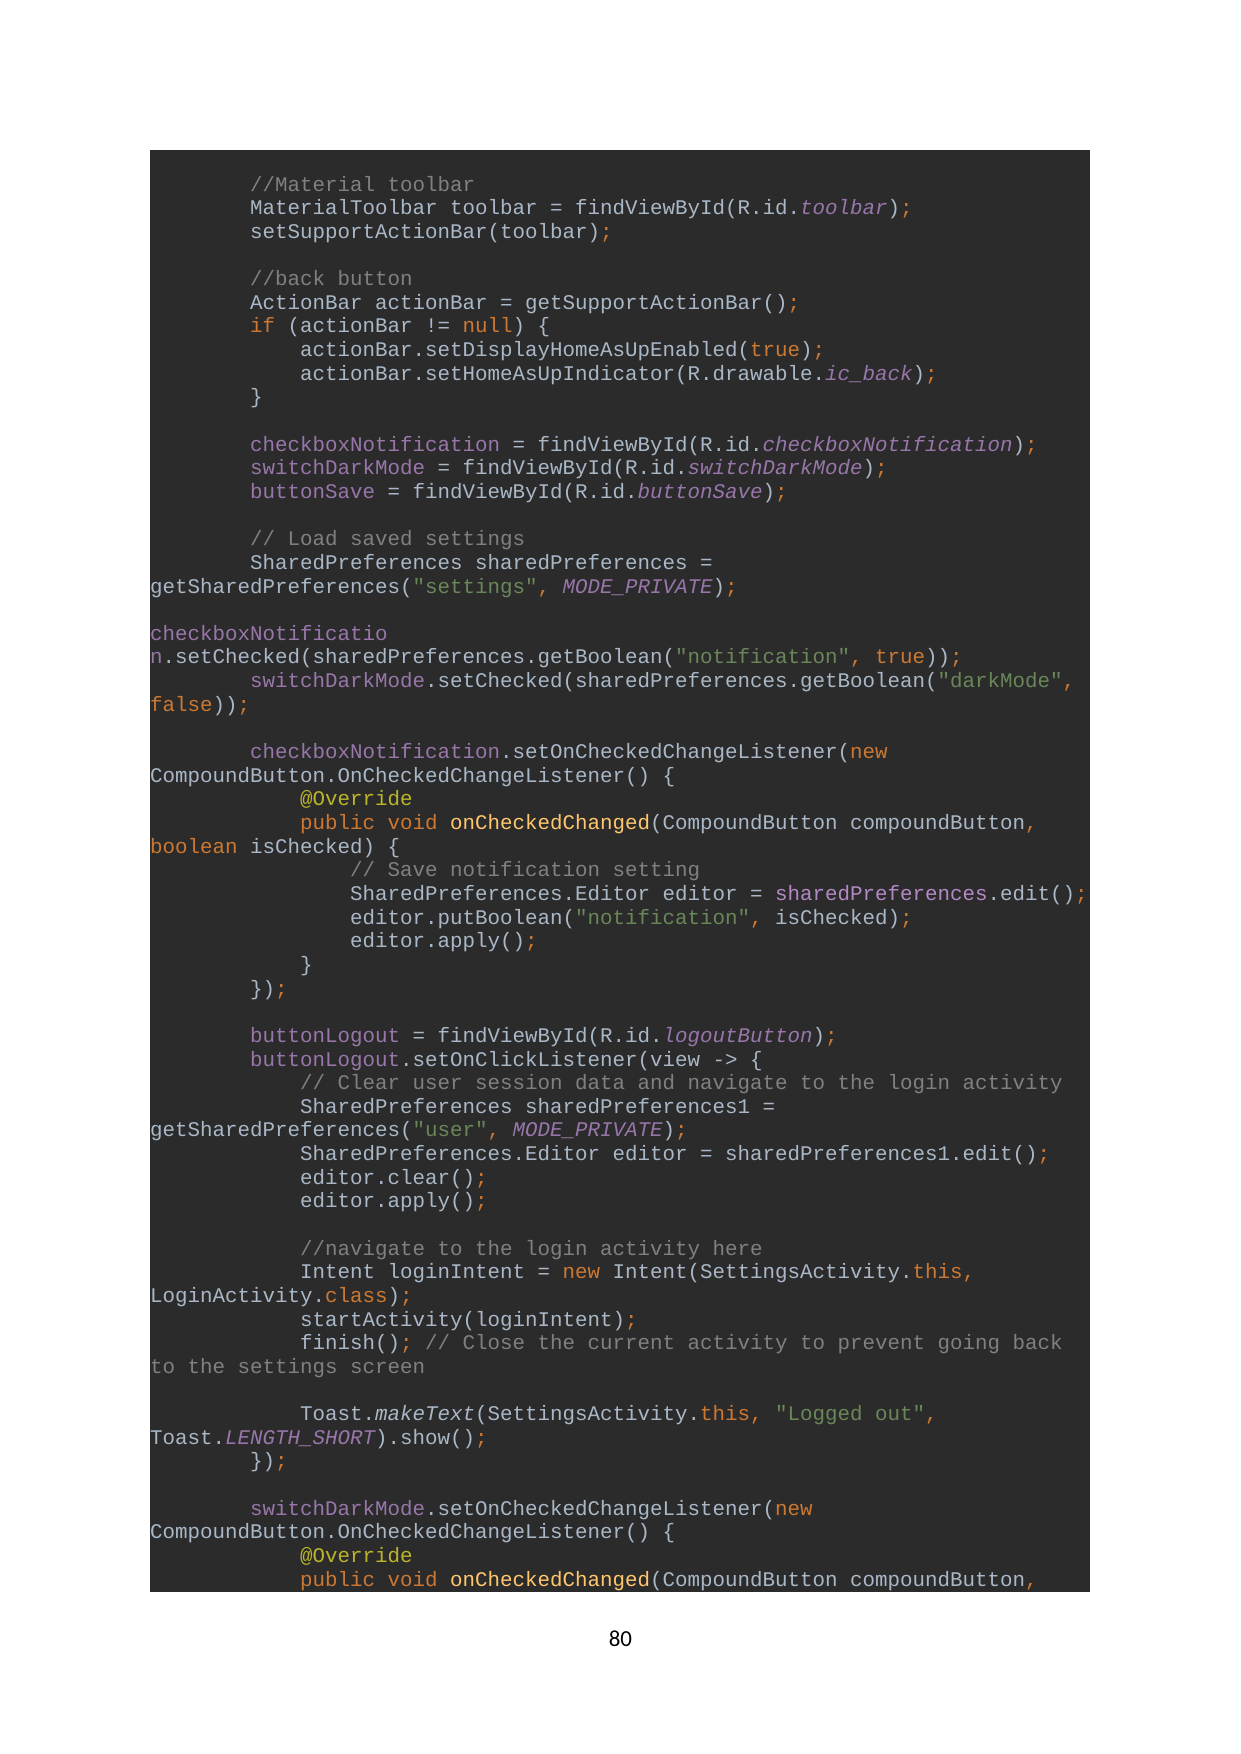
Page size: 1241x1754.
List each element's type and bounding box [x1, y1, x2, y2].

text [150, 150, 1090, 1592]
